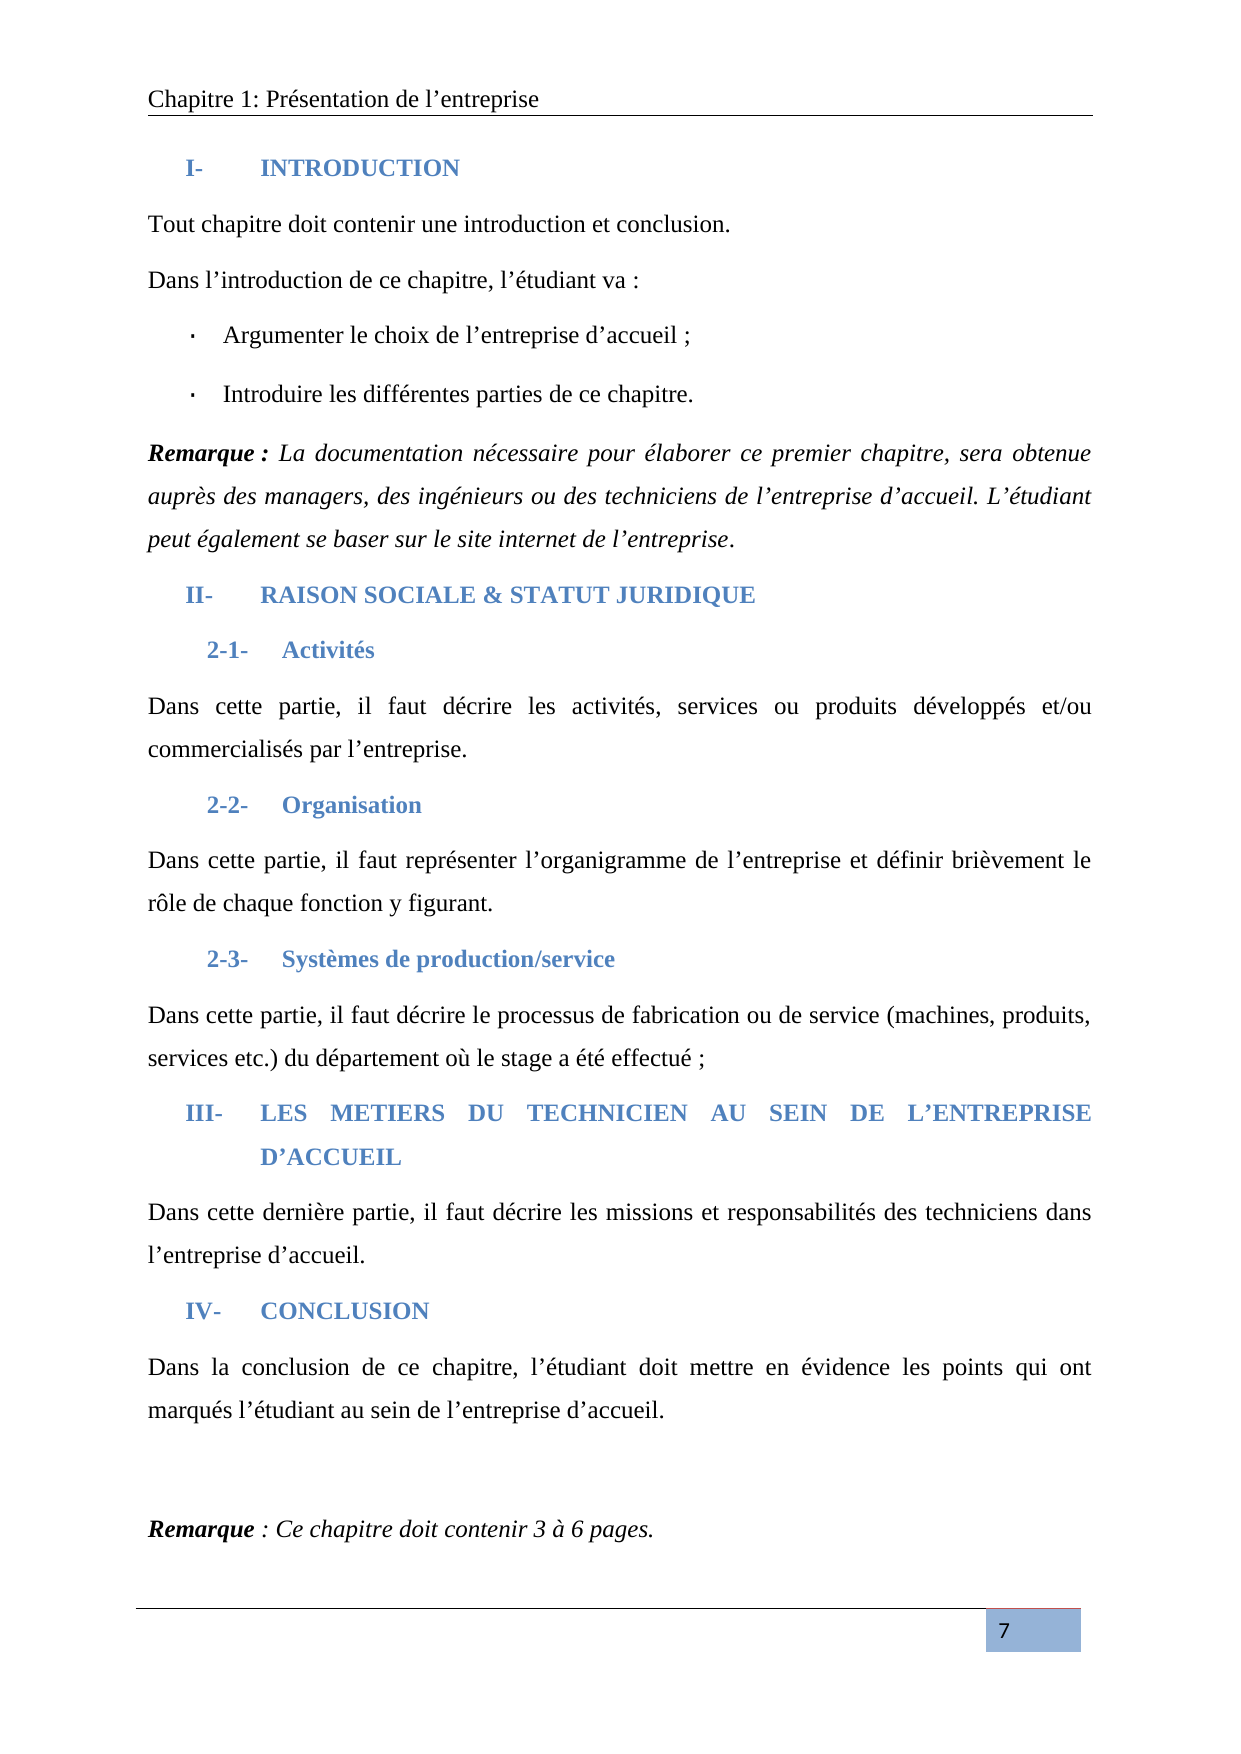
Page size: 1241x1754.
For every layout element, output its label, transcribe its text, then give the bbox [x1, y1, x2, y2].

list Introduire les différentes parties de ce chapitre. [185, 379, 1093, 410]
list RAISON SOCIALE & STATUT JURIDIQUE [185, 580, 1093, 608]
list Argumenter le choix de l’entreprise d’accueil ; [185, 320, 1093, 351]
subtitle Activités [207, 635, 1093, 664]
subtitle Organisation [207, 790, 1093, 818]
text Remarque : Ce chapitre doit contenir 3 à 6 pages. [148, 1514, 1093, 1543]
text Tout chapitre doit contenir une introduction et conclusion. [148, 209, 1093, 238]
text Remarque : La documentation nécessaire pour élaborer ce premier chapitre, sera obtenue auprès des managers, des ingénieurs ou des techniciens de l’entreprise d’accueil. L’étudiant peut également se baser sur le site internet de l’entreprise. [148, 438, 1093, 553]
list LES METIERS DU TECHNICIEN AU SEIN DE L’ENTREPRISE D’ACCUEIL [185, 1098, 1093, 1170]
list CONCLUSION [185, 1296, 1093, 1325]
subtitle Systèmes de production/service [207, 944, 1093, 973]
text Dans cette partie, il faut décrire le processus de fabrication ou de service (machines, produits, services etc.) du département où le stage a été effectué ; [148, 1000, 1093, 1072]
list INTRODUCTION [185, 153, 1093, 182]
text Dans l’introduction de ce chapitre, l’étudiant va : [148, 265, 1093, 293]
text Dans cette partie, il faut représenter l’organigramme de l’entreprise et définir brièvement le rôle de chaque fonction y figurant. [148, 845, 1093, 917]
text Dans cette partie, il faut décrire les activités, services ou produits développés et/ou commercialisés par l’entreprise. [148, 691, 1093, 763]
list Dans cette dernière partie, il faut décrire les missions et responsabilités des techniciens dans l’entreprise d’accueil. [148, 1197, 1093, 1269]
list Dans la conclusion de ce chapitre, l’étudiant doit mettre en évidence les points qui ont marqués l’étudiant au sein de l’entreprise d’accueil. [148, 1352, 1093, 1423]
